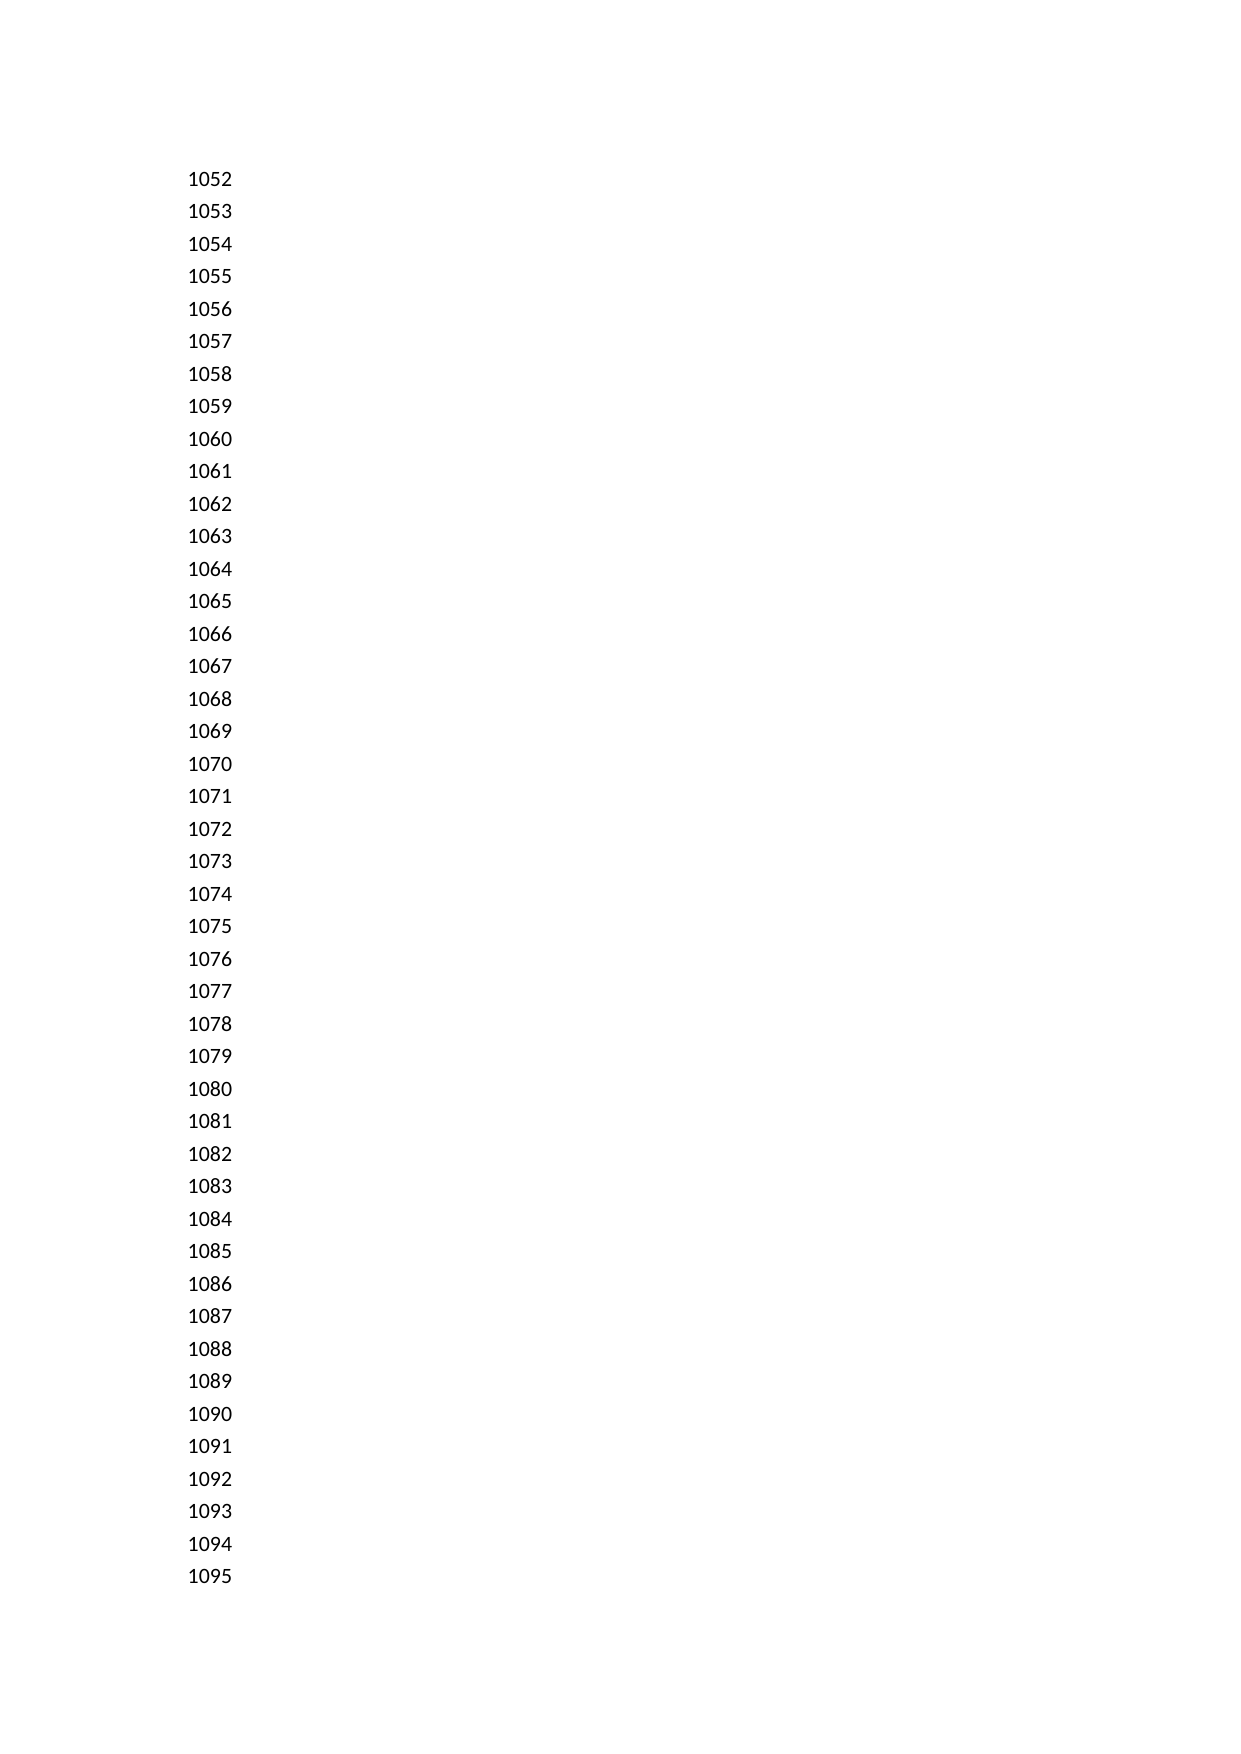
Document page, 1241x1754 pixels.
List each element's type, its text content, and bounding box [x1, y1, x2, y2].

text 1095 [187, 1559, 1053, 1592]
text 1058 [187, 357, 1053, 389]
text 1062 [187, 487, 1053, 519]
text 1060 [187, 422, 1053, 454]
text 1089 [187, 1364, 1053, 1397]
text 1053 [187, 194, 1053, 227]
text 1073 [187, 844, 1053, 877]
text 1082 [187, 1137, 1053, 1169]
text 1072 [187, 812, 1053, 844]
text 1057 [187, 324, 1053, 357]
text 1081 [187, 1104, 1053, 1137]
text 1076 [187, 942, 1053, 974]
text 1054 [187, 227, 1053, 259]
text 1084 [187, 1202, 1053, 1234]
text 1059 [187, 389, 1053, 422]
text 1086 [187, 1267, 1053, 1299]
text 1065 [187, 584, 1053, 617]
text 1069 [187, 714, 1053, 747]
text 1074 [187, 877, 1053, 909]
text 1080 [187, 1072, 1053, 1104]
text 1094 [187, 1527, 1053, 1559]
text 1061 [187, 454, 1053, 487]
text 1090 [187, 1397, 1053, 1429]
text 1075 [187, 909, 1053, 942]
text 1064 [187, 552, 1053, 584]
text 1055 [187, 259, 1053, 292]
text 1078 [187, 1007, 1053, 1039]
text 1083 [187, 1169, 1053, 1202]
text 1079 [187, 1039, 1053, 1072]
text 1052 [187, 162, 1053, 194]
text 1056 [187, 292, 1053, 324]
text 1091 [187, 1429, 1053, 1462]
text 1092 [187, 1462, 1053, 1494]
text 1077 [187, 974, 1053, 1007]
text 1071 [187, 779, 1053, 812]
text 1066 [187, 617, 1053, 649]
text 1088 [187, 1332, 1053, 1364]
text 1087 [187, 1299, 1053, 1332]
text 1067 [187, 649, 1053, 682]
text 1063 [187, 519, 1053, 552]
text 1068 [187, 682, 1053, 714]
text 1085 [187, 1234, 1053, 1267]
text 1093 [187, 1494, 1053, 1527]
text 1070 [187, 747, 1053, 779]
